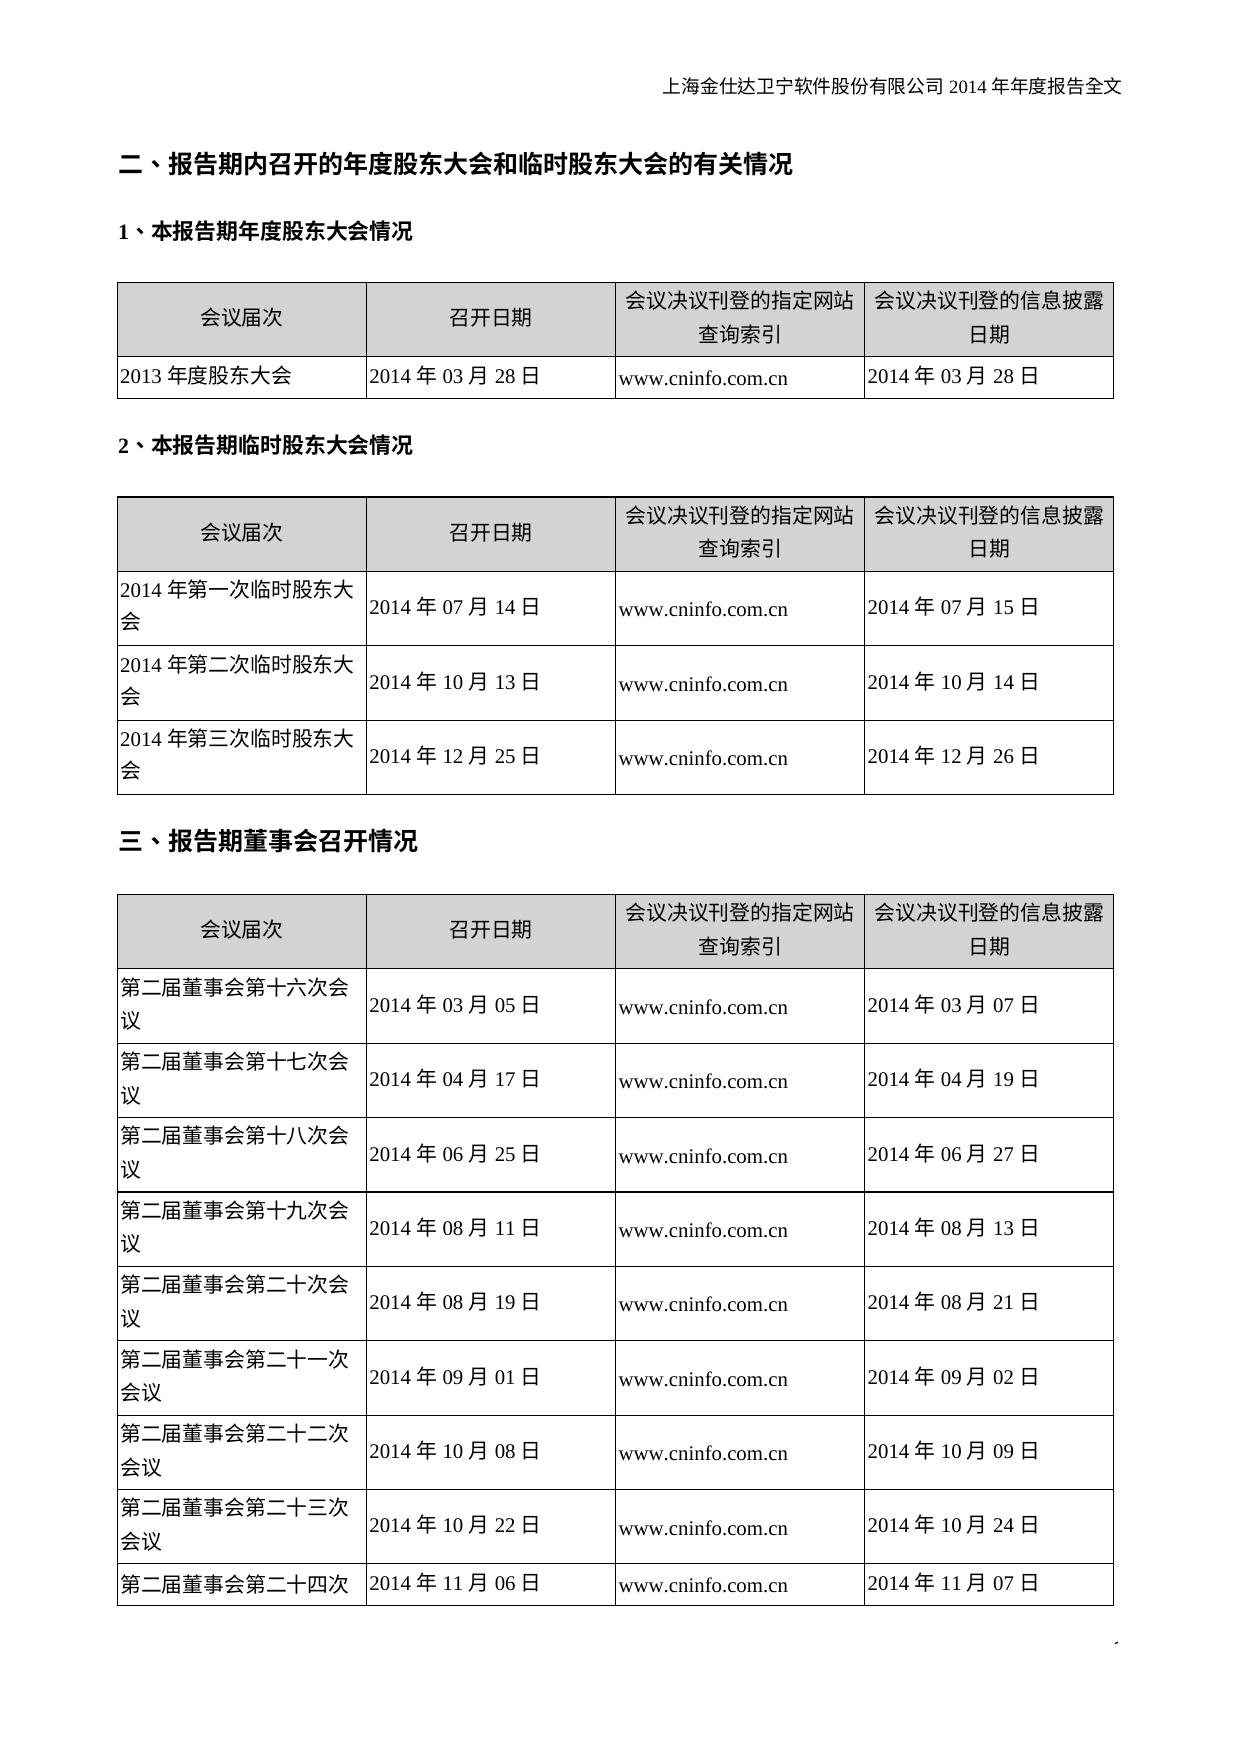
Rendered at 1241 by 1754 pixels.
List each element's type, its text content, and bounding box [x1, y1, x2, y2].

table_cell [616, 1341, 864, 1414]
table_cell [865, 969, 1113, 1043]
subtitle 2、本报告期临时股东大会情况 [118, 430, 1134, 460]
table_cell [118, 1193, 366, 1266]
subtitle 二、报告期内召开的年度股东大会和临时股东大会的有关情况 [118, 147, 1134, 181]
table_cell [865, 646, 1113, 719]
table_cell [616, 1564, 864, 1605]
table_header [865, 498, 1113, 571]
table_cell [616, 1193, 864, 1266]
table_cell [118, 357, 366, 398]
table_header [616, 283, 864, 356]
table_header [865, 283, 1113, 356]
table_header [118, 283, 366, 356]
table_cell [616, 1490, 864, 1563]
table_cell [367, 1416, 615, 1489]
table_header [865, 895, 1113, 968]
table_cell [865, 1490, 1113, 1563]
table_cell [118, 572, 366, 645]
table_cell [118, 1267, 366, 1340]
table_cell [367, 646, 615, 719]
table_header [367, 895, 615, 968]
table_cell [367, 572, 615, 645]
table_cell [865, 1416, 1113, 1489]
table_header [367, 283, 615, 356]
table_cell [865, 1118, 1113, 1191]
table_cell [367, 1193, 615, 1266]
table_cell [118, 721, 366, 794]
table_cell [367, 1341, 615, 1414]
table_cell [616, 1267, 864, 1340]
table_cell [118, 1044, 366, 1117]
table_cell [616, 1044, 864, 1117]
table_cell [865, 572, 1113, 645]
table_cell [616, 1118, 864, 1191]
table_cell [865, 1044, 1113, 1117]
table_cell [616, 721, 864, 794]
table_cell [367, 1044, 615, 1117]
subtitle 1、本报告期年度股东大会情况 [118, 216, 1134, 245]
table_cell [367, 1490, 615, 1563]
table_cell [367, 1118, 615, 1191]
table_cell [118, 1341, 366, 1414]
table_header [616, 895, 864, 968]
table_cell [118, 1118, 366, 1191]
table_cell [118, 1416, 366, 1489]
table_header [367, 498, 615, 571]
subtitle 三、报告期董事会召开情况 [118, 823, 1134, 857]
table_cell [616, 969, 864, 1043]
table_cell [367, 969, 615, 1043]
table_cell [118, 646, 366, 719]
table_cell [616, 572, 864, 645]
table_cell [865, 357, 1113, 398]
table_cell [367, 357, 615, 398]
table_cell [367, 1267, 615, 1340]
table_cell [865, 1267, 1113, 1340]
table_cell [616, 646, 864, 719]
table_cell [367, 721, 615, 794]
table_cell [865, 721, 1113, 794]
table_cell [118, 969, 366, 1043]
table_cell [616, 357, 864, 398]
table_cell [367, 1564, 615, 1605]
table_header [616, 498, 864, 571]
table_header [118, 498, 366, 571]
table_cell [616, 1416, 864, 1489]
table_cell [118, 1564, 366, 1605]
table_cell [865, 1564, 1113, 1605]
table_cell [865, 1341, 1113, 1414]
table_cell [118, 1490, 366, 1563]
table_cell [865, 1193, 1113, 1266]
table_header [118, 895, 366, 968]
